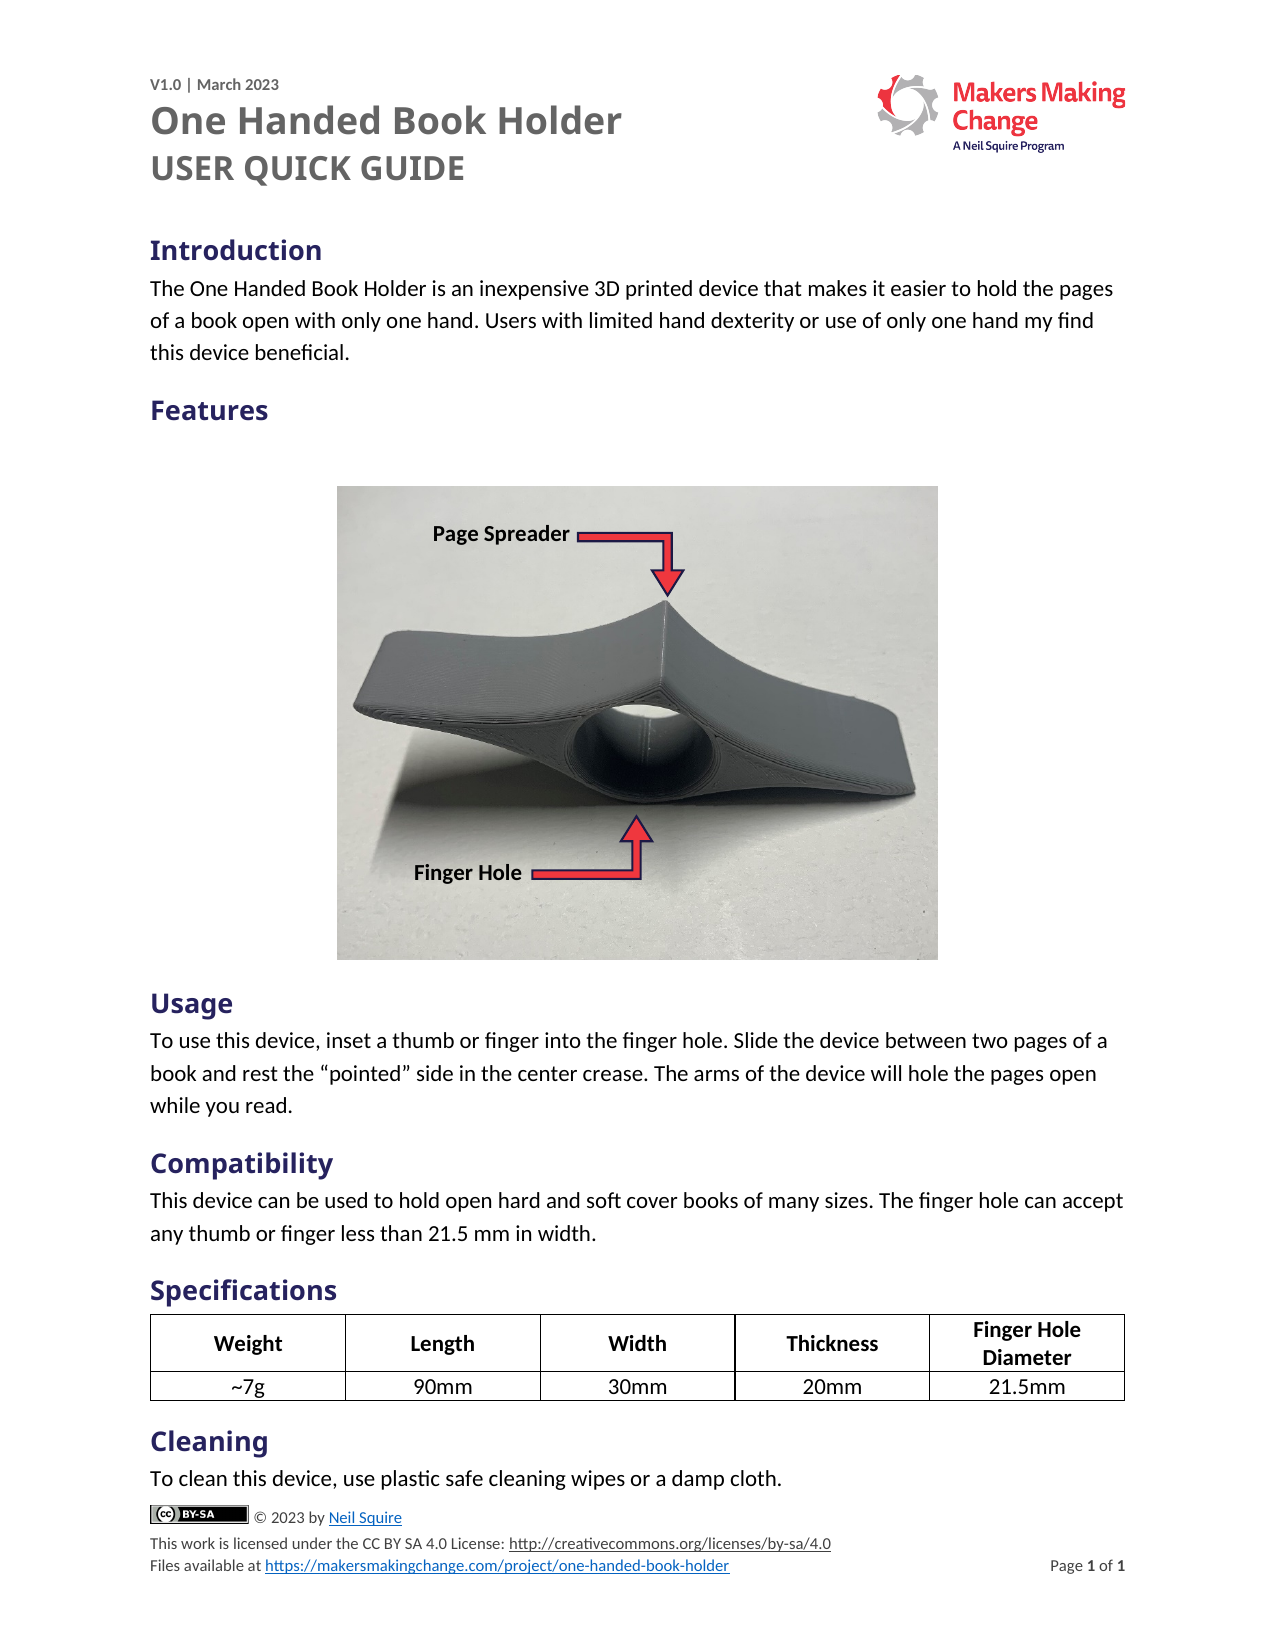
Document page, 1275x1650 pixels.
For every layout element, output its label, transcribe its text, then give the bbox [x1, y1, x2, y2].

picture [150, 1505, 249, 1524]
subtitle Usage [150, 984, 1125, 1021]
picture [877, 75, 1125, 153]
subtitle Cleaning [150, 1422, 1125, 1459]
subtitle Specifications [150, 1272, 1125, 1308]
table_header Thickness [736, 1315, 929, 1371]
table_header Width [541, 1315, 734, 1371]
subtitle Features [150, 391, 1125, 428]
table_header Finger Hole Diameter [930, 1315, 1124, 1371]
text To clean this device, use plastic safe cleaning wipes or a damp cloth. [150, 1464, 1125, 1492]
table_cell 30mm [541, 1372, 734, 1400]
text To use this device, inset a thumb or finger into the finger hole. Slide the device between two pages of a book and rest the “pointed” side in the center crease. The arms of the device will hole the pages open while you read. [150, 1027, 1125, 1119]
picture [337, 486, 938, 960]
table_cell 21.5mm [930, 1372, 1124, 1400]
table_cell ~7g [151, 1372, 345, 1400]
table_cell 90mm [346, 1372, 540, 1400]
text The One Handed Book Holder is an inexpensive 3D printed device that makes it easier to hold the pages of a book open with only one hand. Users with limited hand dexterity or use of only one hand my find this device beneficial. [150, 274, 1125, 366]
subtitle Compatibility [150, 1144, 1125, 1181]
table_header Weight [151, 1315, 345, 1371]
table_header Length [346, 1315, 540, 1371]
subtitle Introduction [150, 232, 1125, 268]
text This device can be used to hold open hard and soft cover books of many sizes. The finger hole can accept any thumb or finger less than 21.5 mm in width. [150, 1186, 1125, 1247]
table_cell 20mm [736, 1372, 929, 1400]
